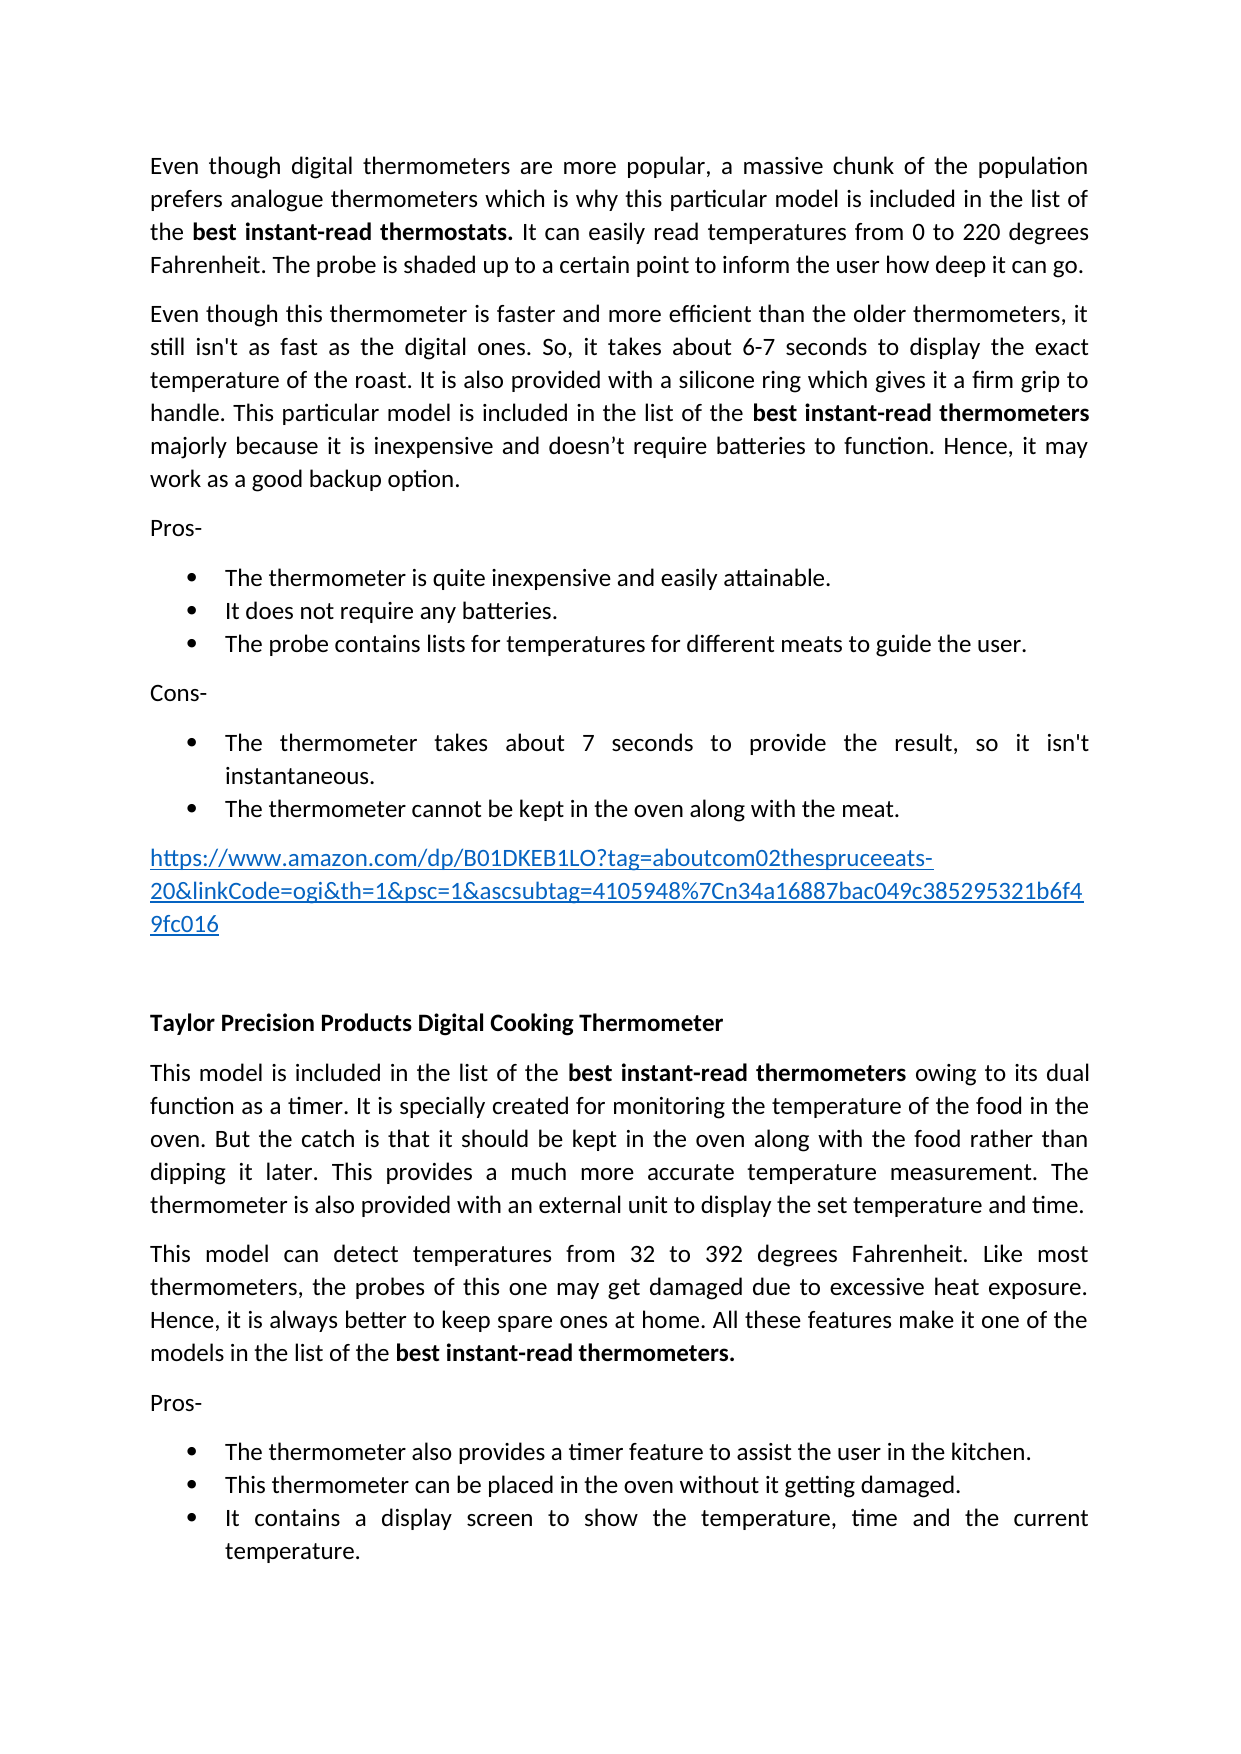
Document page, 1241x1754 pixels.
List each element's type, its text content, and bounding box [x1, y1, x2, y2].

text https://www.amazon.com/dp/B01DKEB1LO?tag=aboutcom02thespruceeats-20&linkCode=ogi&th=1&psc=1&ascsubtag=4105948%7Cn34a16887bac049c385295321b6f49fc016 [150, 842, 1090, 939]
list The thermometer is quite inexpensive and easily attainable. [187, 562, 1090, 593]
list The thermometer cannot be kept in the oven along with the meat. [187, 793, 1090, 823]
text This model is included in the list of the best instant-read thermometers owing to its dual function as a timer. It is specially created for monitoring the temperature of the food in the oven. But the catch is that it should be kept in the oven along with the food rather than dipping it later. This provides a much more accurate temperature measurement. The thermometer is also provided with an external unit to display the set temperature and time. [150, 1057, 1090, 1219]
list It contains a display screen to show the temperature, time and the current temperature. [187, 1502, 1090, 1566]
text Taylor Precision Products Digital Cooking Thermometer [150, 1007, 1090, 1038]
text This model can detect temperatures from 32 to 392 degrees Fahrenheit. Like most thermometers, the probes of this one may get damaged due to excessive heat exposure. Hence, it is always better to keep spare ones at home. All these features make it one of the models in the list of the best instant-read thermometers. [150, 1238, 1090, 1368]
list It does not require any batteries. [187, 595, 1090, 626]
text Pros- [150, 512, 1090, 543]
list This thermometer can be placed in the oven without it getting damaged. [187, 1469, 1090, 1500]
list The probe contains lists for temperatures for different meats to guide the user. [187, 628, 1090, 658]
text Cons- [150, 677, 1090, 708]
list The thermometer also provides a timer feature to assist the user in the kitchen. [187, 1436, 1090, 1467]
text Even though this thermometer is faster and more efficient than the older thermometers, it still isn't as fast as the digital ones. So, it takes about 6-7 seconds to display the exact temperature of the roast. It is also provided with a silicone ring which gives it a firm grip to handle. This particular model is included in the list of the best instant-read thermometers majorly because it is inexpensive and doesn’t require batteries to function. Hence, it may work as a good backup option. [150, 298, 1090, 493]
text Even though digital thermometers are more popular, a massive chunk of the population prefers analogue thermometers which is why this particular model is included in the list of the best instant-read thermostats. It can easily read temperatures from 0 to 220 degrees Fahrenheit. The probe is shaded up to a certain point to inform the user how deep it can go. [150, 150, 1090, 279]
list The thermometer takes about 7 seconds to provide the result, so it isn't instantaneous. [187, 727, 1090, 791]
text Pros- [150, 1387, 1090, 1417]
